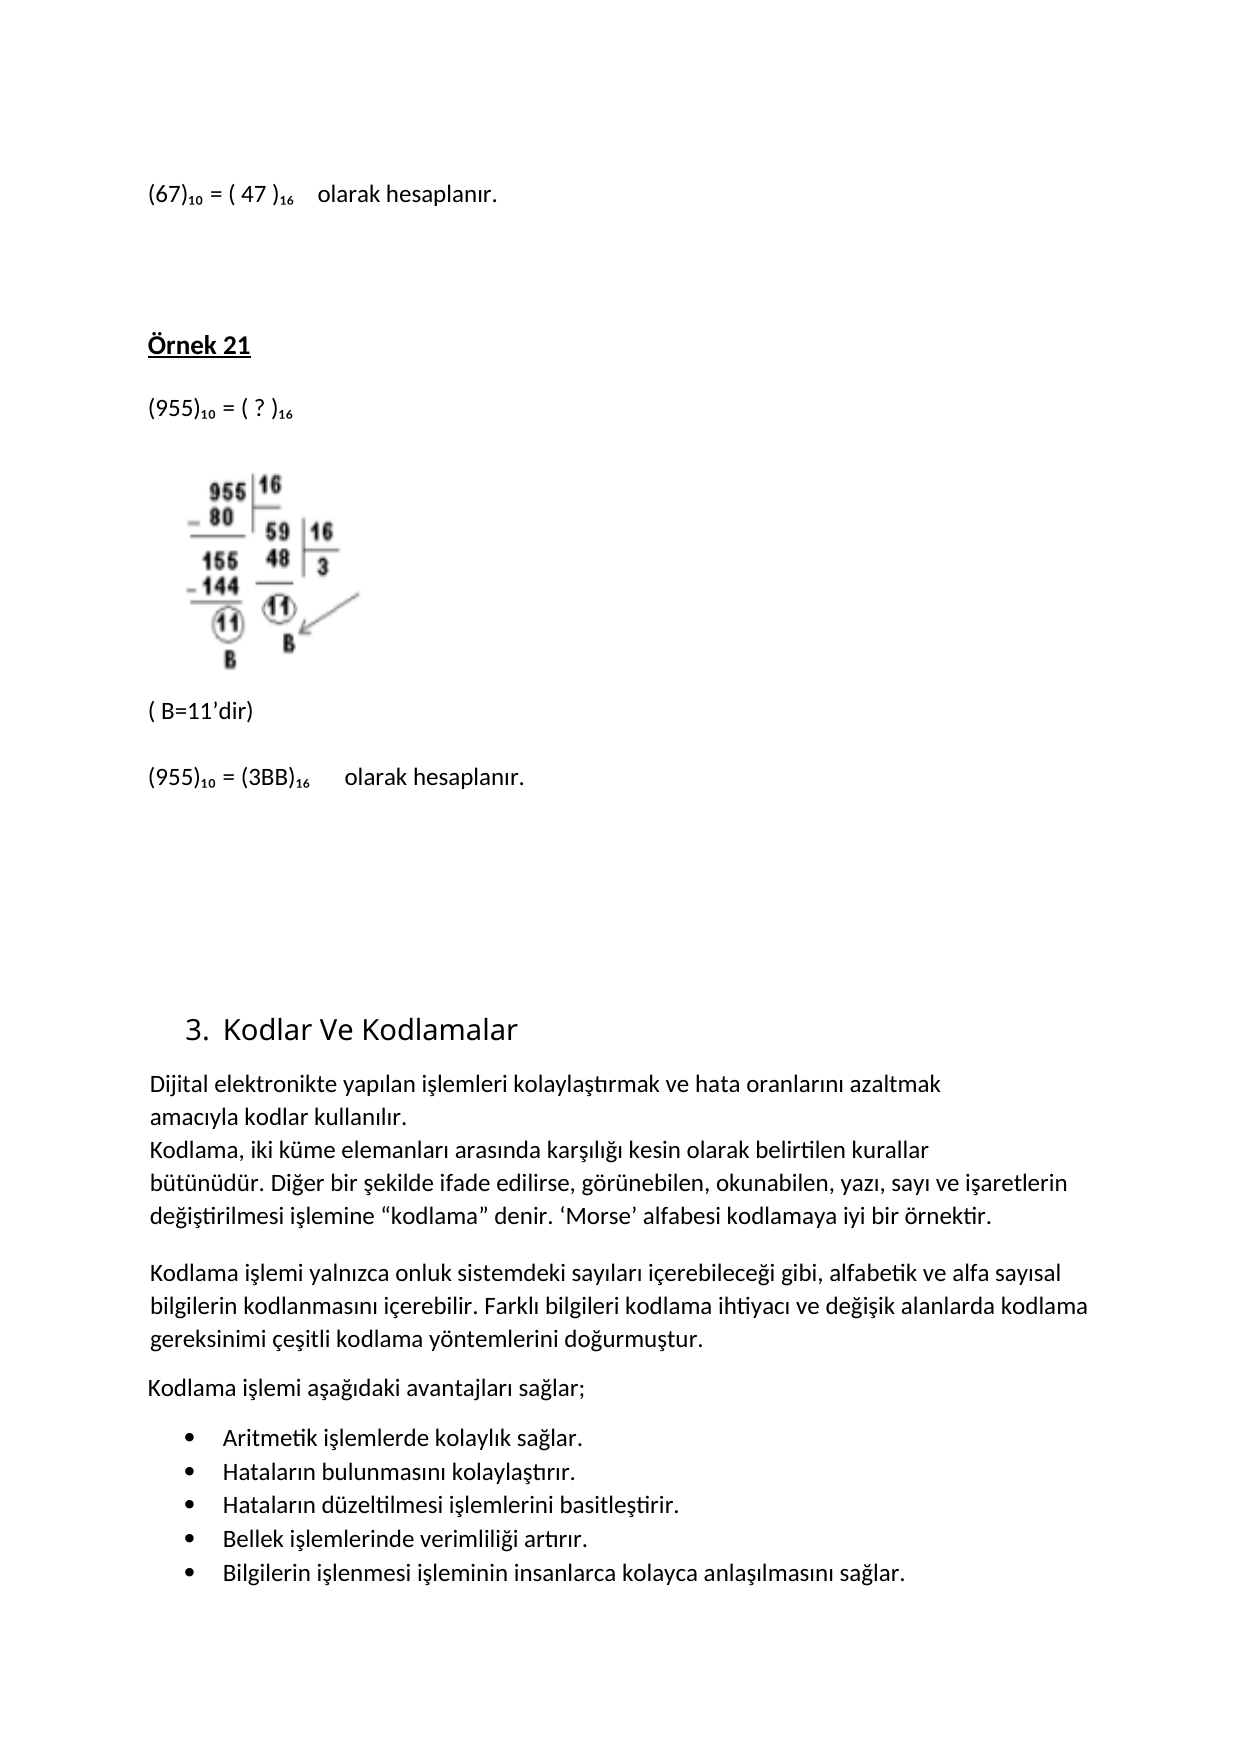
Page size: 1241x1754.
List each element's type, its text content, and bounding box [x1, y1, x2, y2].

text Kodlama işlemi yalnızca onluk sistemdeki sayıları içerebileceği gibi, alfabetik ve alfa sayısal bilgilerin kodlanmasını içerebilir. Farklı bilgileri kodlama ihtiyacı ve değişik alanlarda kodlama gereksinimi çeşitli kodlama yöntemlerini doğurmuştur. [150, 1257, 1092, 1353]
list Kodlar Ve Kodlamalar [185, 1009, 1093, 1048]
list Aritmetik işlemlerde kolaylık sağlar. [185, 1422, 1092, 1452]
text Örnek 21 [148, 298, 1093, 361]
list Hataların bulunmasını kolaylaştırır. [185, 1456, 1092, 1486]
text (955)₁₀ = ( ? )₁₆ [148, 392, 1093, 450]
text (67)₁₀ = ( 47 )₁₆ olarak hesaplanır. [148, 148, 1093, 267]
list Bellek işlemlerinde verimliliği artırır. [185, 1523, 1092, 1554]
text Kodlama işlemi aşağıdaki avantajları sağlar; [148, 1372, 1092, 1403]
text Dijital elektronikte yapılan işlemleri kolaylaştırmak ve hata oranlarını azaltmak amacıyla kodlar kullanılır. Kodlama, iki küme elemanları arasında karşılığı kesin olarak belirtilen kurallar bütünüdür. Diğer bir şekilde ifade edilirse, görünebilen, okunabilen, yazı, sayı ve işaretlerin değiştirilmesi işlemine “kodlama” denir. ‘Morse’ alfabesi kodlamaya iyi bir örnektir. [149, 1068, 1093, 1231]
list Bilgilerin işlenmesi işleminin insanlarca kolayca anlaşılmasını sağlar. [185, 1557, 1092, 1588]
text ( B=11’dir) (955)₁₀ = (3BB)₁₆ olarak hesaplanır. [148, 695, 1093, 791]
picture [147, 450, 393, 696]
list Hataların düzeltilmesi işlemlerini basitleştirir. [185, 1490, 1092, 1520]
